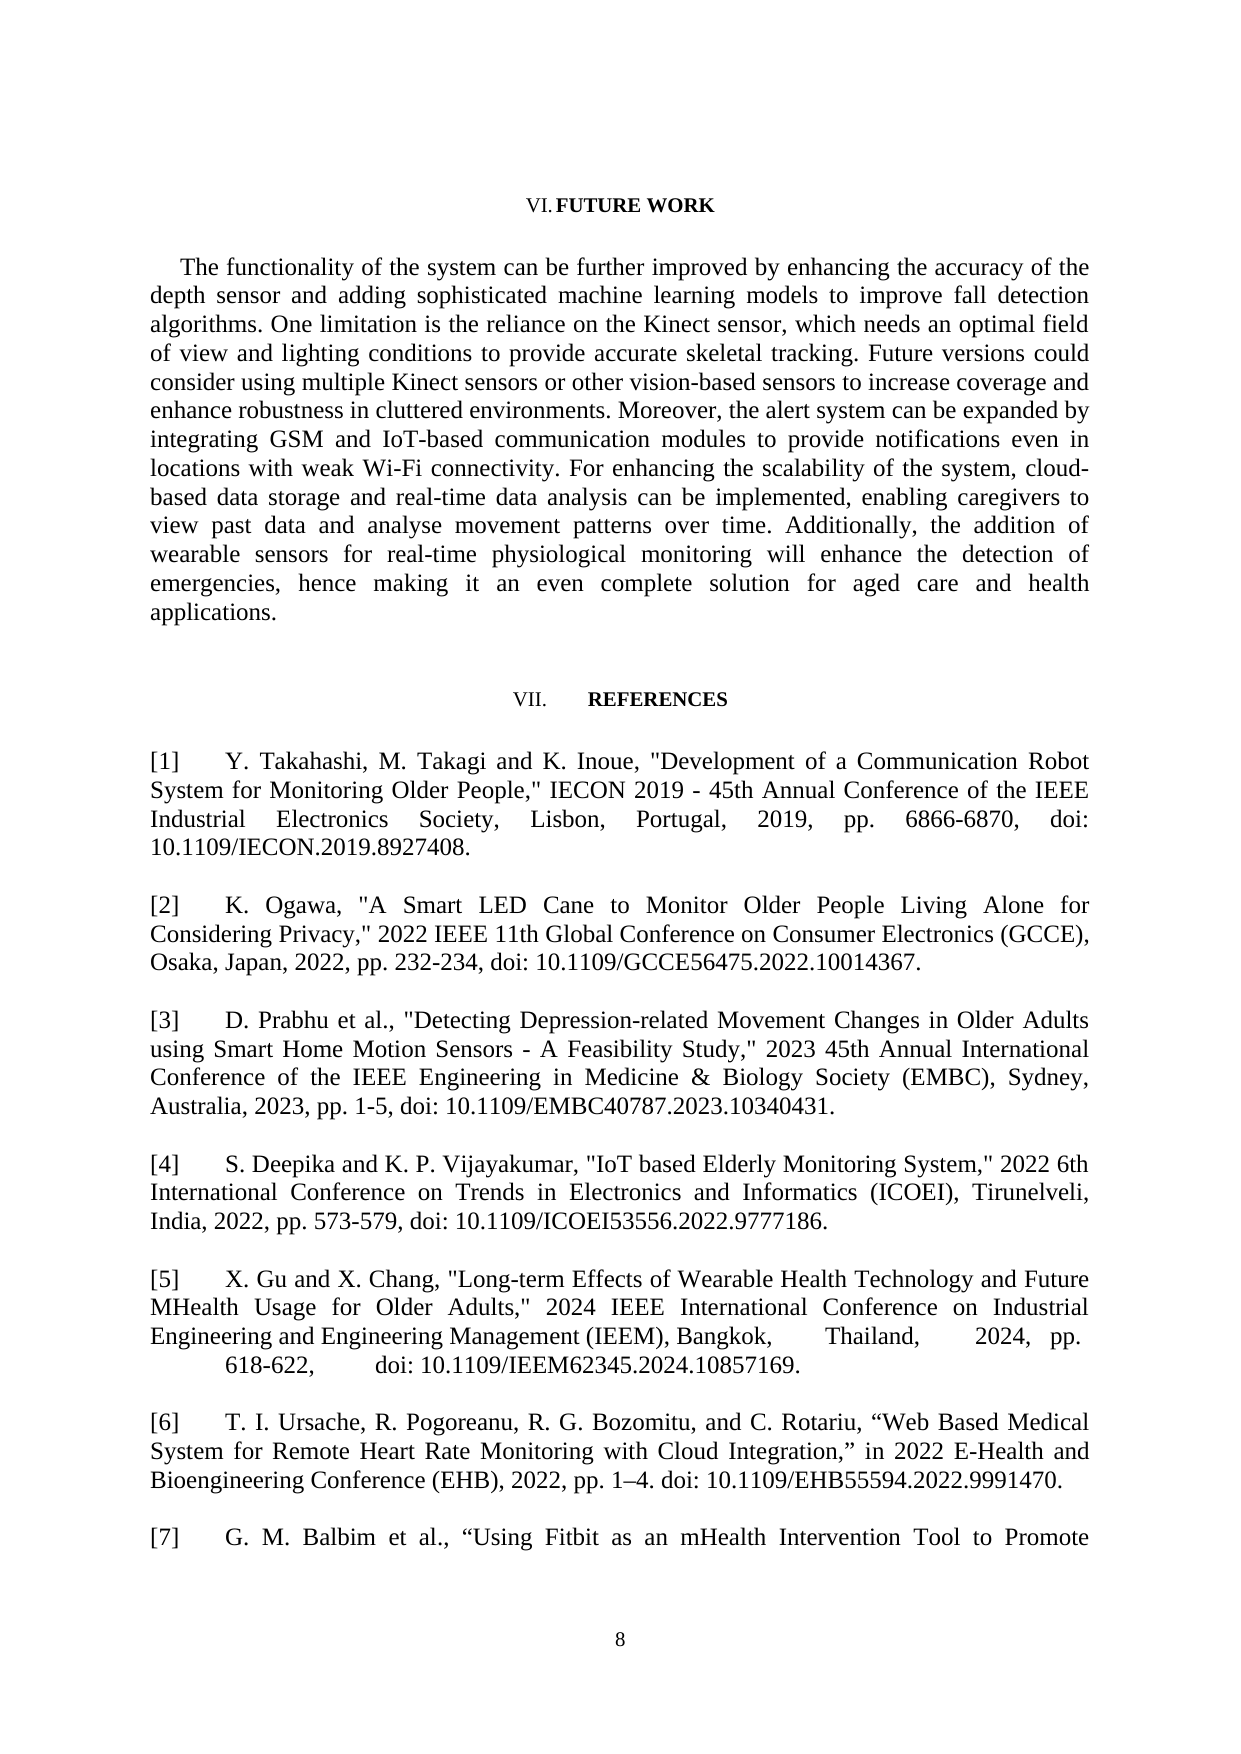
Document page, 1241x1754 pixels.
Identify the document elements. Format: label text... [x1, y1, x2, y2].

subtitle REFERENCES [150, 687, 1090, 711]
text [4] S. Deepika and K. P. Vijayakumar, "IoT based Elderly Monitoring System," 2022 6th International Conference on Trends in Electronics and Informatics (ICOEI), Tirunelveli, India, 2022, pp. 573-579, doi: 10.1109/ICOEI53556.2022.9777186. [150, 1120, 1090, 1235]
text The functionality of the system can be further improved by enhancing the accuracy of the depth sensor and adding sophisticated machine learning models to improve fall detection algorithms. One limitation is the reliance on the Kinect sensor, which needs an optimal field of view and lighting conditions to provide accurate skeletal tracking. Future versions could consider using multiple Kinect sensors or other vision-based sensors to increase coverage and enhance robustness in cluttered environments. Moreover, the alert system can be expanded by integrating GSM and IoT-based communication modules to provide notifications even in locations with weak Wi-Fi connectivity. For enhancing the scalability of the system, cloud-based data storage and real-time data analysis can be implemented, enabling caregivers to view past data and analyse movement patterns over time. Additionally, the addition of wearable sensors for real-time physiological monitoring will enhance the detection of emergencies, hence making it an even complete solution for aged care and health applications. [150, 252, 1090, 626]
text [2] K. Ogawa, "A Smart LED Cane to Monitor Older People Living Alone for Considering Privacy," 2022 IEEE 11th Global Conference on Consumer Electronics (GCCE), Osaka, Japan, 2022, pp. 232-234, doi: 10.1109/GCCE56475.2022.10014367. [150, 861, 1090, 976]
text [150, 1494, 1090, 1551]
text [3] D. Prabhu et al., "Detecting Depression-related Movement Changes in Older Adults using Smart Home Motion Sensors - A Feasibility Study," 2023 45th Annual International Conference of the IEEE Engineering in Medicine & Biology Society (EMBC), Sydney, Australia, 2023, pp. 1-5, doi: 10.1109/EMBC40787.2023.10340431. [150, 976, 1090, 1120]
text [6] T. I. Ursache, R. Pogoreanu, R. G. Bozomitu, and C. Rotariu, “Web Based Medical System for Remote Heart Rate Monitoring with Cloud Integration,” in 2022 E-Health and Bioengineering Conference (EHB), 2022, pp. 1–4. doi: 10.1109/EHB55594.2022.9991470. [150, 1379, 1090, 1494]
text [1] Y. Takahashi, M. Takagi and K. Inoue, "Development of a Communication Robot System for Monitoring Older People," IECON 2019 - 45th Annual Conference of the IEEE Industrial Electronics Society, Lisbon, Portugal, 2019, pp. 6866-6870, doi: 10.1109/IECON.2019.8927408. [150, 746, 1090, 861]
subtitle FUTURE WORK [150, 193, 1090, 217]
text [5] X. Gu and X. Chang, "Long-term Effects of Wearable Health Technology and Future MHealth Usage for Older Adults," 2024 IEEE International Conference on Industrial Engineering and Engineering Management (IEEM), Bangkok, Thailand, 2024, pp. 618-622, doi: 10.1109/IEEM62345.2024.10857169. [150, 1235, 1090, 1379]
